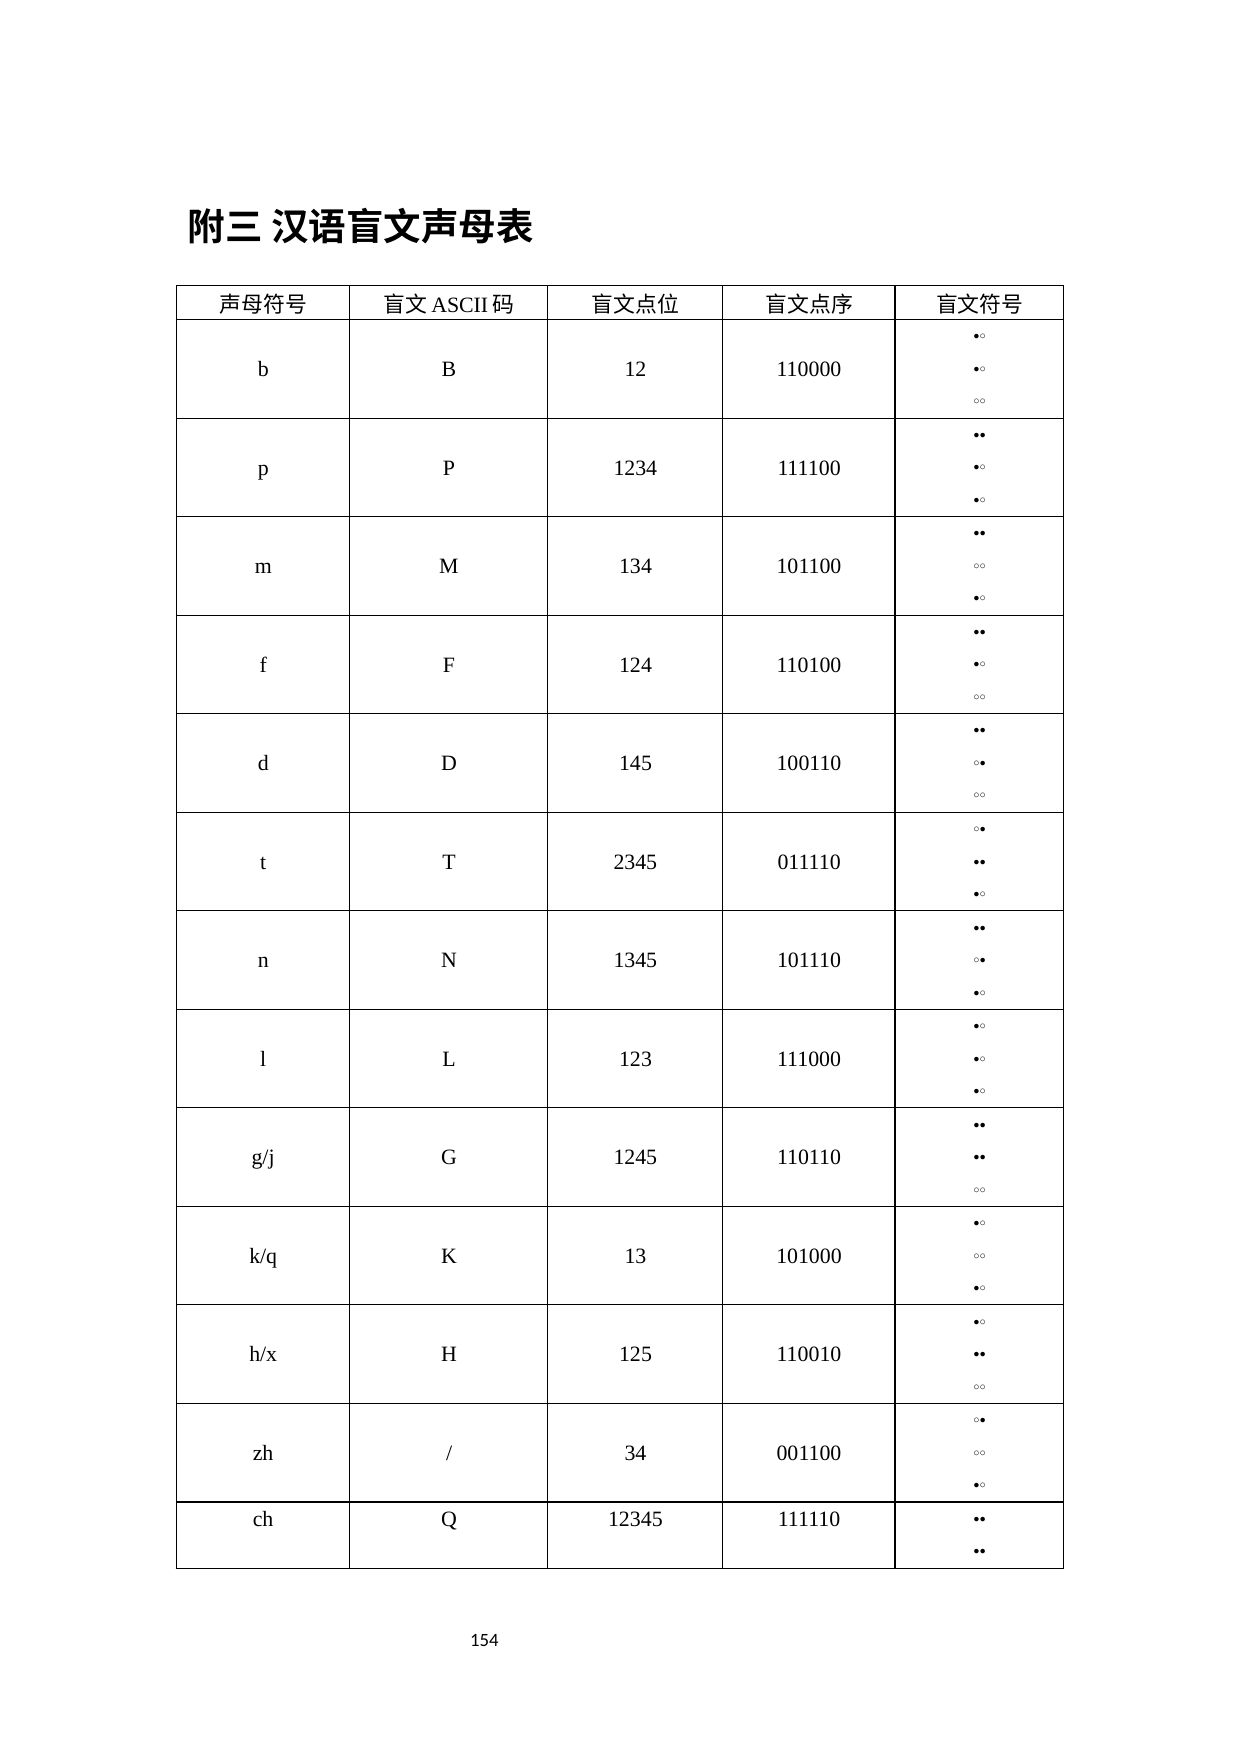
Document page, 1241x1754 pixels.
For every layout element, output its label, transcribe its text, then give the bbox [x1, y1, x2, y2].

table_cell d [177, 714, 349, 812]
table_cell 101000 [723, 1207, 894, 1304]
table_cell h/x [177, 1305, 349, 1403]
table_cell ●● ●○ ●○ [896, 419, 1063, 516]
table_cell 12 [548, 320, 722, 417]
table_cell 110100 [723, 616, 894, 713]
table_cell 1345 [548, 911, 722, 1009]
table_cell 134 [548, 517, 722, 614]
table_cell n [177, 911, 349, 1009]
table_cell m [177, 517, 349, 614]
table_cell l [177, 1010, 349, 1107]
table_cell ○● ○○ ●○ [896, 1404, 1063, 1501]
table_cell / [350, 1404, 547, 1501]
table_cell N [350, 911, 547, 1009]
table_cell 13 [548, 1207, 722, 1304]
table_cell 011110 [723, 813, 894, 910]
table_cell L [350, 1010, 547, 1107]
table_cell p [177, 419, 349, 516]
table_cell 1234 [548, 419, 722, 516]
table_cell K [350, 1207, 547, 1304]
table_cell H [350, 1305, 547, 1403]
table_cell M [350, 517, 547, 614]
table_cell ●● ○○ ●○ [896, 517, 1063, 614]
table_cell 123 [548, 1010, 722, 1107]
table_cell ●○ ○○ ●○ [896, 1207, 1063, 1304]
table_cell 1245 [548, 1108, 722, 1206]
table_cell ●● ○● ○○ [896, 714, 1063, 812]
table_cell ●○ ●○ ○○ [896, 320, 1063, 417]
table_cell 111110 [723, 1503, 894, 1567]
table_header 声母符号 [177, 286, 349, 319]
table_cell b [177, 320, 349, 417]
table_header 盲文符号 [896, 286, 1063, 319]
table_cell g/j [177, 1108, 349, 1206]
table_cell 2345 [548, 813, 722, 910]
table_cell 101110 [723, 911, 894, 1009]
table_header 盲文ASCII码 [350, 286, 547, 319]
table_cell ch [177, 1503, 349, 1567]
table_cell P [350, 419, 547, 516]
table_cell 111100 [723, 419, 894, 516]
table_cell ●● ○● ●○ [896, 911, 1063, 1009]
table_cell ●○ ●○ ●○ [896, 1010, 1063, 1107]
table_cell 125 [548, 1305, 722, 1403]
table_cell 145 [548, 714, 722, 812]
table_cell F [350, 616, 547, 713]
table_cell Q [350, 1503, 547, 1567]
table_cell ●● ●○ ○○ [896, 616, 1063, 713]
table_cell 110000 [723, 320, 894, 417]
table_cell T [350, 813, 547, 910]
table_cell 100110 [723, 714, 894, 812]
table_cell G [350, 1108, 547, 1206]
table_cell 124 [548, 616, 722, 713]
table_cell ○● ●● ●○ [896, 813, 1063, 910]
table_cell f [177, 616, 349, 713]
table_cell ●● ●● ●○ [896, 1503, 1063, 1567]
table_cell 001100 [723, 1404, 894, 1501]
table_cell 111000 [723, 1010, 894, 1107]
table_cell 34 [548, 1404, 722, 1501]
table_cell zh [177, 1404, 349, 1501]
table_cell 101100 [723, 517, 894, 614]
subtitle 附三 汉语盲文声母表 [187, 191, 1053, 256]
table_cell ●● ●● ○○ [896, 1108, 1063, 1206]
table_cell ●○ ●● ○○ [896, 1305, 1063, 1403]
table_cell 110010 [723, 1305, 894, 1403]
table_header 盲文点序 [723, 286, 894, 319]
table_cell t [177, 813, 349, 910]
table_cell D [350, 714, 547, 812]
table_header 盲文点位 [548, 286, 722, 319]
table_cell 12345 [548, 1503, 722, 1567]
table_cell 110110 [723, 1108, 894, 1206]
table_cell B [350, 320, 547, 417]
table_cell k/q [177, 1207, 349, 1304]
